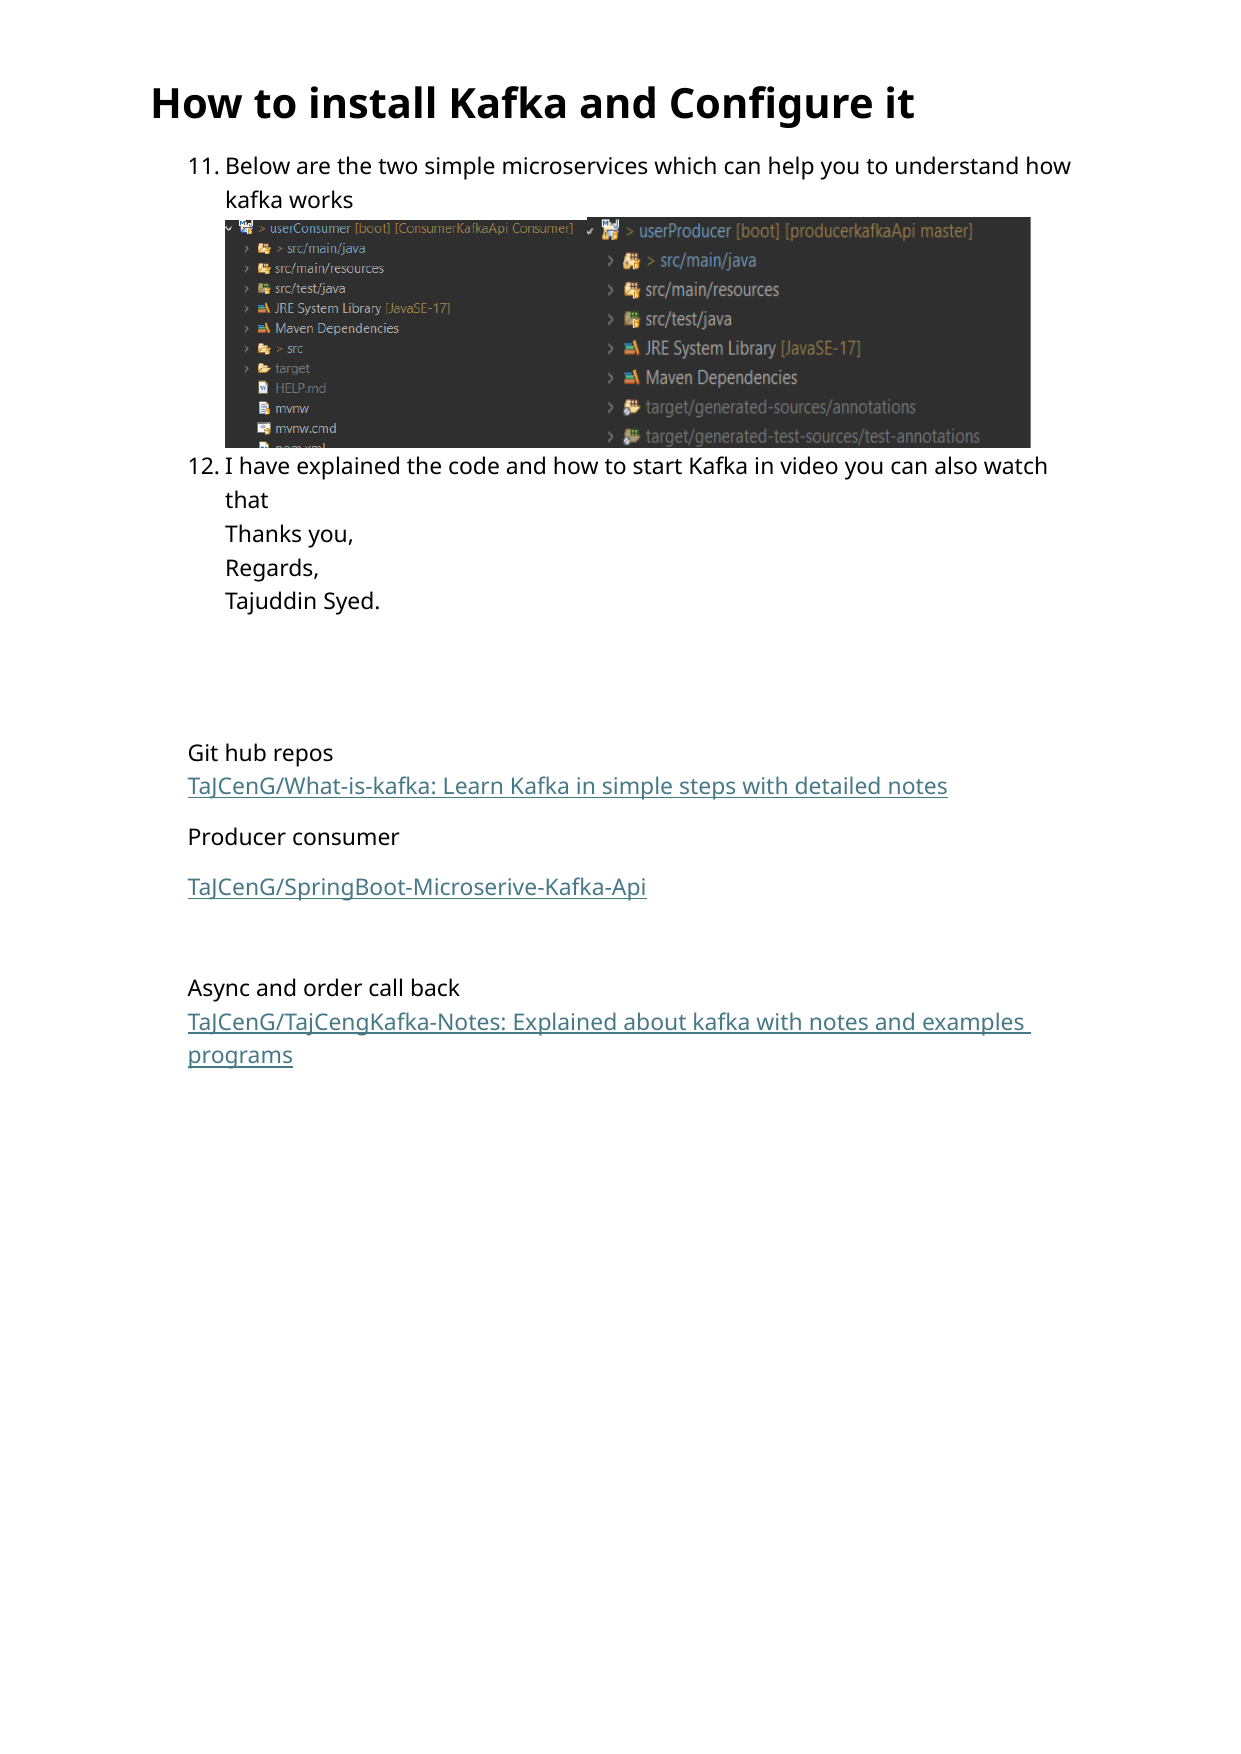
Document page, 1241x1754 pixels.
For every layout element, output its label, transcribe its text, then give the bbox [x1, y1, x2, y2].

text Producer consumer [187, 821, 1090, 852]
picture [225, 217, 1031, 448]
text Async and order call back TaJCenG/TajCengKafka-Notes: Explained about kafka with notes and examples programs [187, 972, 1090, 1071]
list I have explained the code and how to start Kafka in video you can also watch that Thanks you, Regards, Tajuddin Syed. [187, 450, 1090, 616]
text Git hub repos TaJCenG/What-is-kafka: Learn Kafka in simple steps with detailed notes [187, 736, 1090, 801]
text TaJCenG/SpringBoot-Microserive-Kafka-Api [187, 871, 1090, 902]
